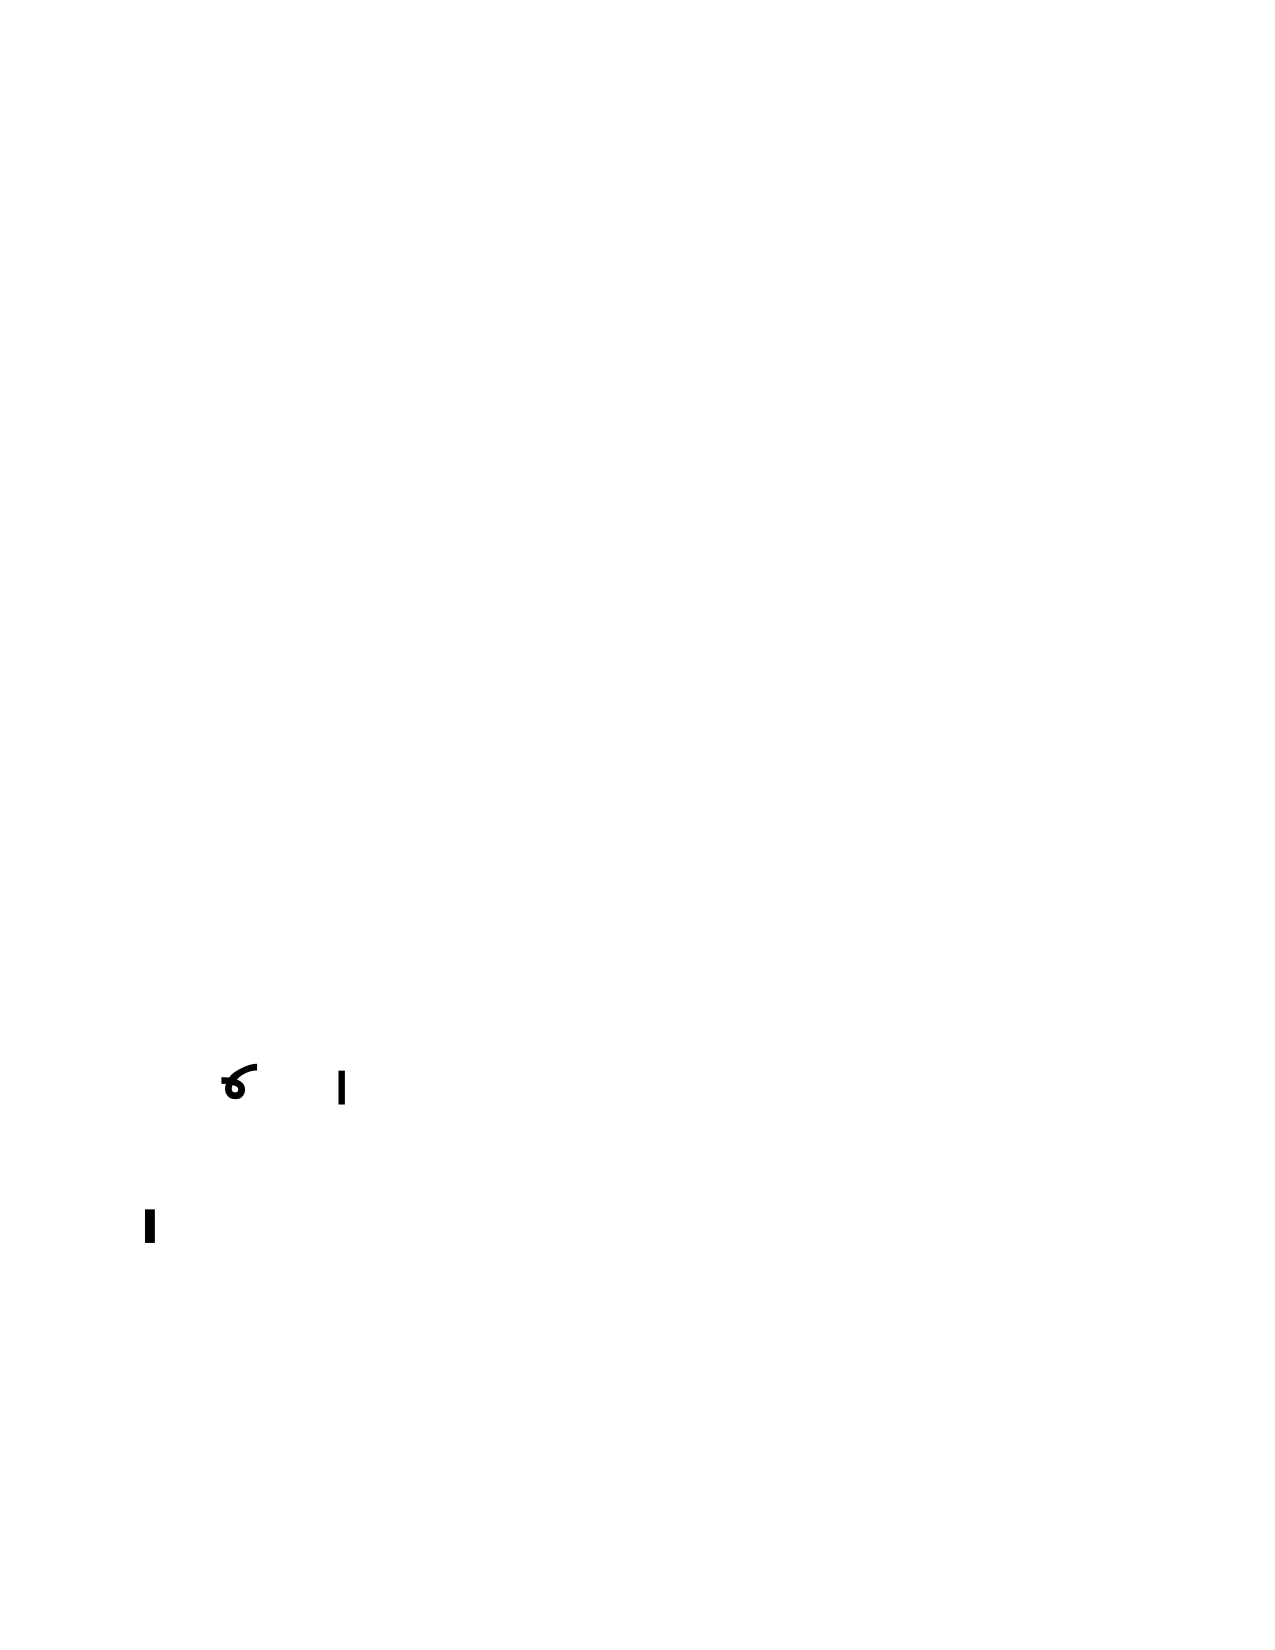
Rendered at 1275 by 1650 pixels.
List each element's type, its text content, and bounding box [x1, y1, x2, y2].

text ٰ ٗ ٖ [150, 1032, 1125, 1228]
